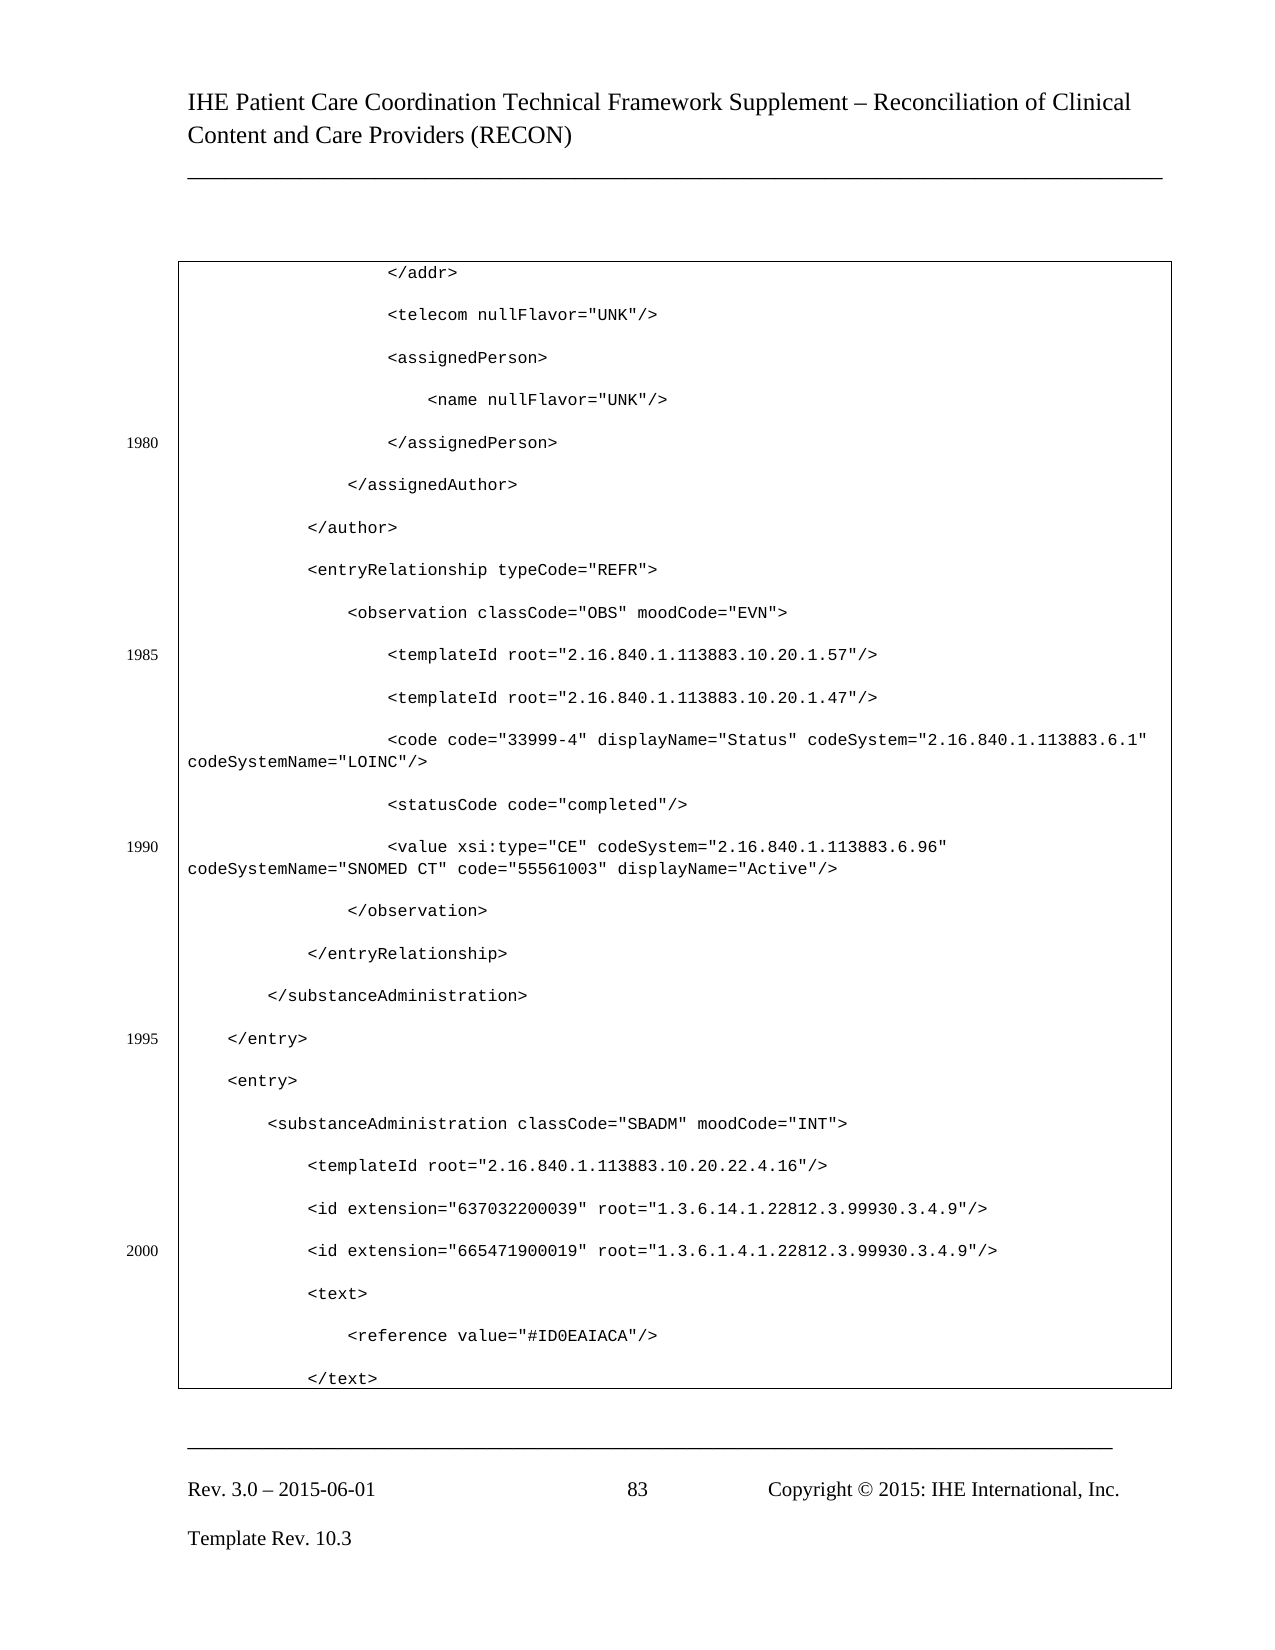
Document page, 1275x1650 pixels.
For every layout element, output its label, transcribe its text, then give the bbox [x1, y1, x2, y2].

text <value xsi:type="CE" codeSystem="2.16.840.1.113883.6.96" codeSystemName="SNOMED CT" code="55561003" displayName="Active"/> [179, 835, 1171, 879]
text </text> [179, 1367, 1171, 1388]
text <code code="33999-4" displayName="Status" codeSystem="2.16.840.1.113883.6.1" codeSystemName="LOINC"/> [179, 729, 1171, 772]
text <id extension="637032200039" root="1.3.6.14.1.22812.3.99930.3.4.9"/> [179, 1197, 1171, 1219]
text <substanceAdministration classCode="SBADM" moodCode="INT"> [179, 1112, 1171, 1134]
text <templateId root="2.16.840.1.113883.10.20.1.57"/> [179, 644, 1171, 666]
text <reference value="#ID0EAIACA"/> [179, 1324, 1171, 1347]
text </addr> [179, 262, 1171, 283]
text <telecom nullFlavor="UNK"/> [179, 304, 1171, 326]
text <templateId root="2.16.840.1.113883.10.20.22.4.16"/> [179, 1154, 1171, 1177]
text </observation> [179, 899, 1171, 922]
text </author> [179, 516, 1171, 538]
text <observation classCode="OBS" moodCode="EVN"> [179, 601, 1171, 623]
text <entryRelationship typeCode="REFR"> [179, 559, 1171, 581]
text </entry> [179, 1027, 1171, 1049]
text </entryRelationship> [179, 942, 1171, 964]
text </assignedAuthor> [179, 474, 1171, 496]
text <id extension="665471900019" root="1.3.6.1.4.1.22812.3.99930.3.4.9"/> [179, 1239, 1171, 1262]
text <assignedPerson> [179, 346, 1171, 368]
text <entry> [179, 1069, 1171, 1092]
text <templateId root="2.16.840.1.113883.10.20.1.47"/> [179, 686, 1171, 708]
text <name nullFlavor="UNK"/> [179, 389, 1171, 411]
text </assignedPerson> [179, 431, 1171, 453]
text </substanceAdministration> [179, 984, 1171, 1007]
text <text> [179, 1282, 1171, 1304]
text <statusCode code="completed"/> [179, 793, 1171, 815]
